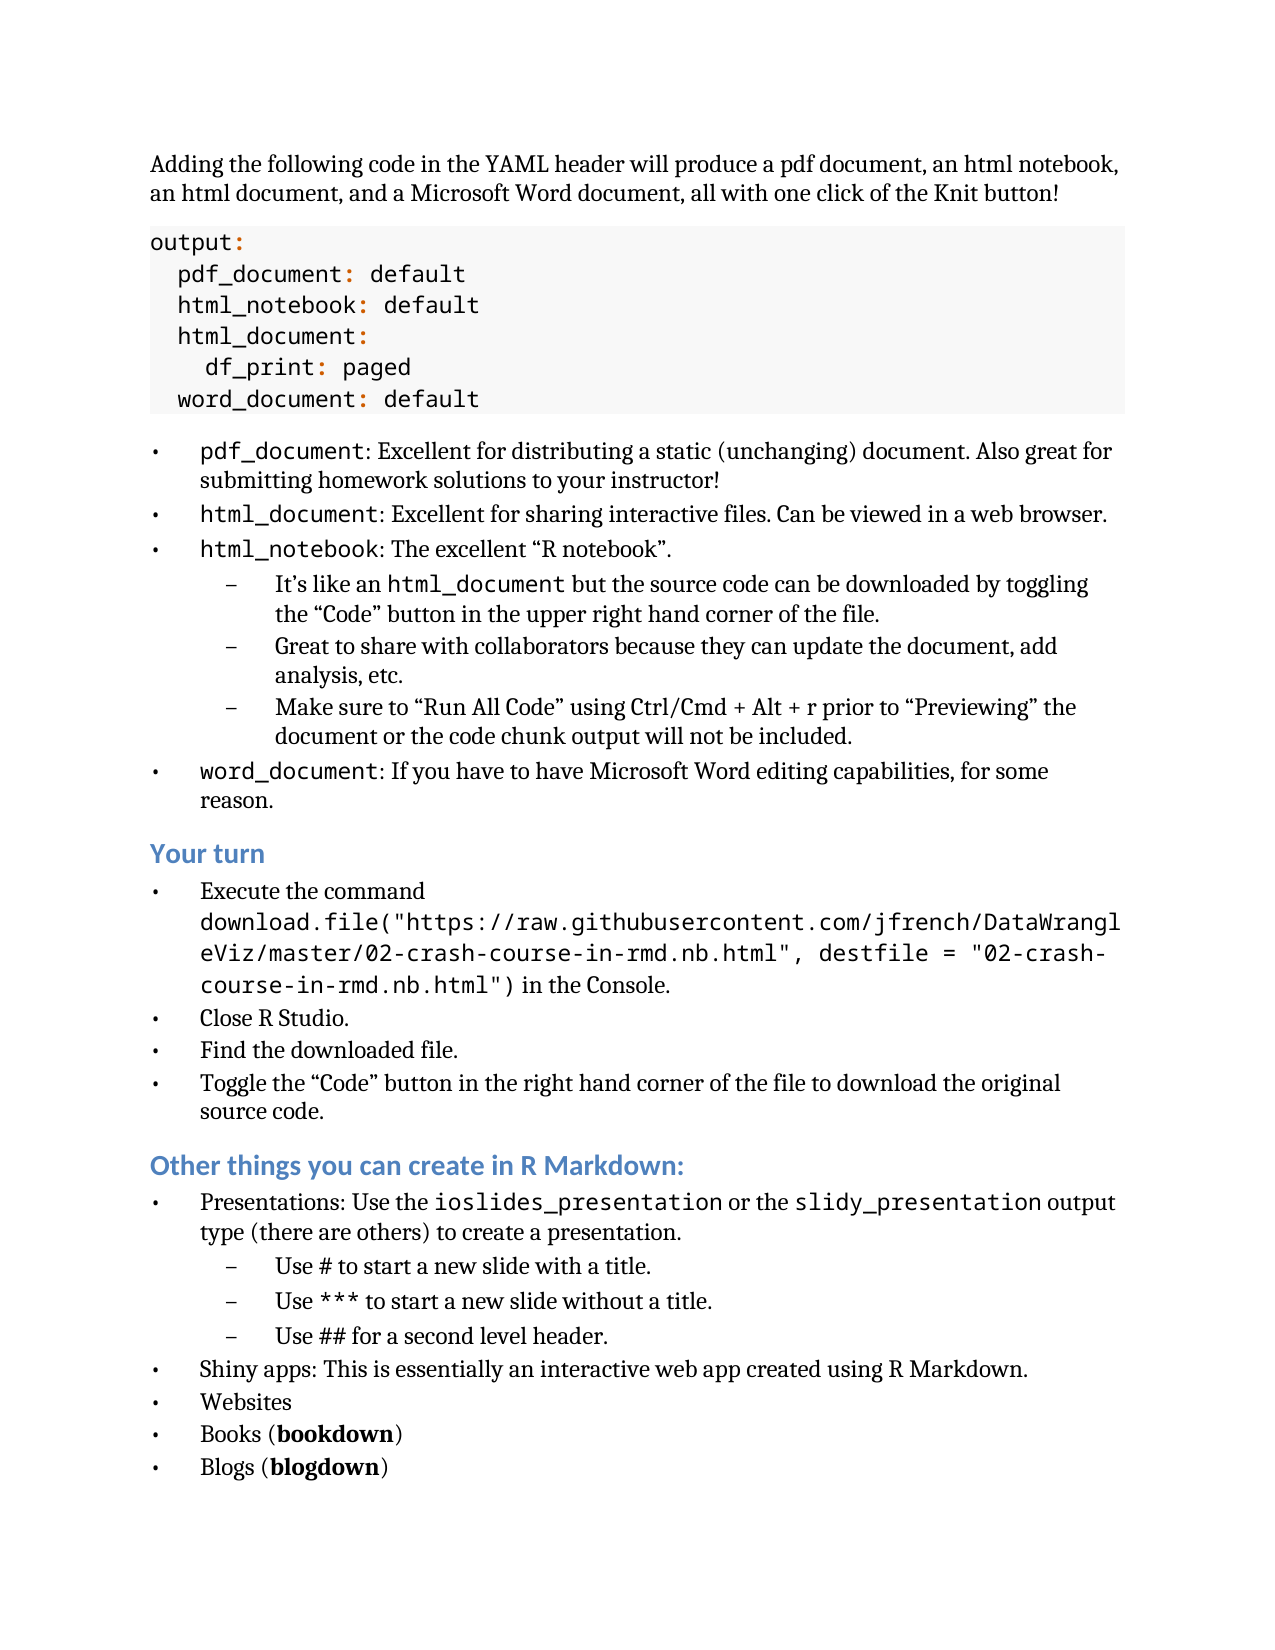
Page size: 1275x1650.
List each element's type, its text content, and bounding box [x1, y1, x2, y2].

list Toggle the “Code” button in the right hand corner of the file to download the original source code. [150, 1068, 1125, 1126]
list Great to share with collaborators because they can update the document, add analysis, etc. [225, 632, 1125, 689]
list word_document: If you have to have Microsoft Word editing capabilities, for some reason. [150, 754, 1125, 814]
list Presentations: Use the ioslides_presentation or the slidy_presentation output type (there are others) to create a presentation. [150, 1186, 1125, 1246]
list Use # to start a new slide with a title. [225, 1250, 1125, 1281]
subtitle Other things you can create in R Markdown: [150, 1147, 1125, 1182]
text output: pdf_document: default html_notebook: default html_document: df_print: paged word_document: default [150, 226, 1125, 414]
list Execute the command download.file("https://raw.githubusercontent.com/jfrench/DataWrangleViz/master/02-crash-course-in-rmd.nb.html", destfile = "02-crash-course-in-rmd.nb.html") in the Console. [150, 875, 1125, 1000]
list Books (bookdown) [150, 1420, 1125, 1449]
list html_document: Excellent for sharing interactive files. Can be viewed in a web browser. [150, 498, 1125, 529]
list Find the downloaded file. [150, 1036, 1125, 1065]
list Shiny apps: This is essentially an interactive web app created using R Markdown. [150, 1355, 1125, 1384]
list It’s like an html_document but the source code can be downloaded by toggling the “Code” button in the upper right hand corner of the file. [225, 568, 1125, 628]
list pdf_document: Excellent for distributing a static (unchanging) document. Also great for submitting homework solutions to your instructor! [150, 434, 1125, 494]
list Use *** to start a new slide without a title. [225, 1285, 1125, 1316]
list Close R Studio. [150, 1003, 1125, 1032]
list Websites [150, 1387, 1125, 1416]
text Adding the following code in the YAML header will produce a pdf document, an html notebook, an html document, and a Microsoft Word document, all with one click of the Knit button! [150, 150, 1125, 207]
subtitle Your turn [150, 835, 1125, 871]
list Blogs (blogdown) [150, 1452, 1125, 1481]
list html_notebook: The excellent “R notebook”. [150, 533, 1125, 564]
list Make sure to “Run All Code” using Ctrl/Cmd + Alt + r prior to “Previewing” the document or the code chunk output will not be included. [225, 693, 1125, 751]
list Use ## for a second level header. [225, 1320, 1125, 1351]
